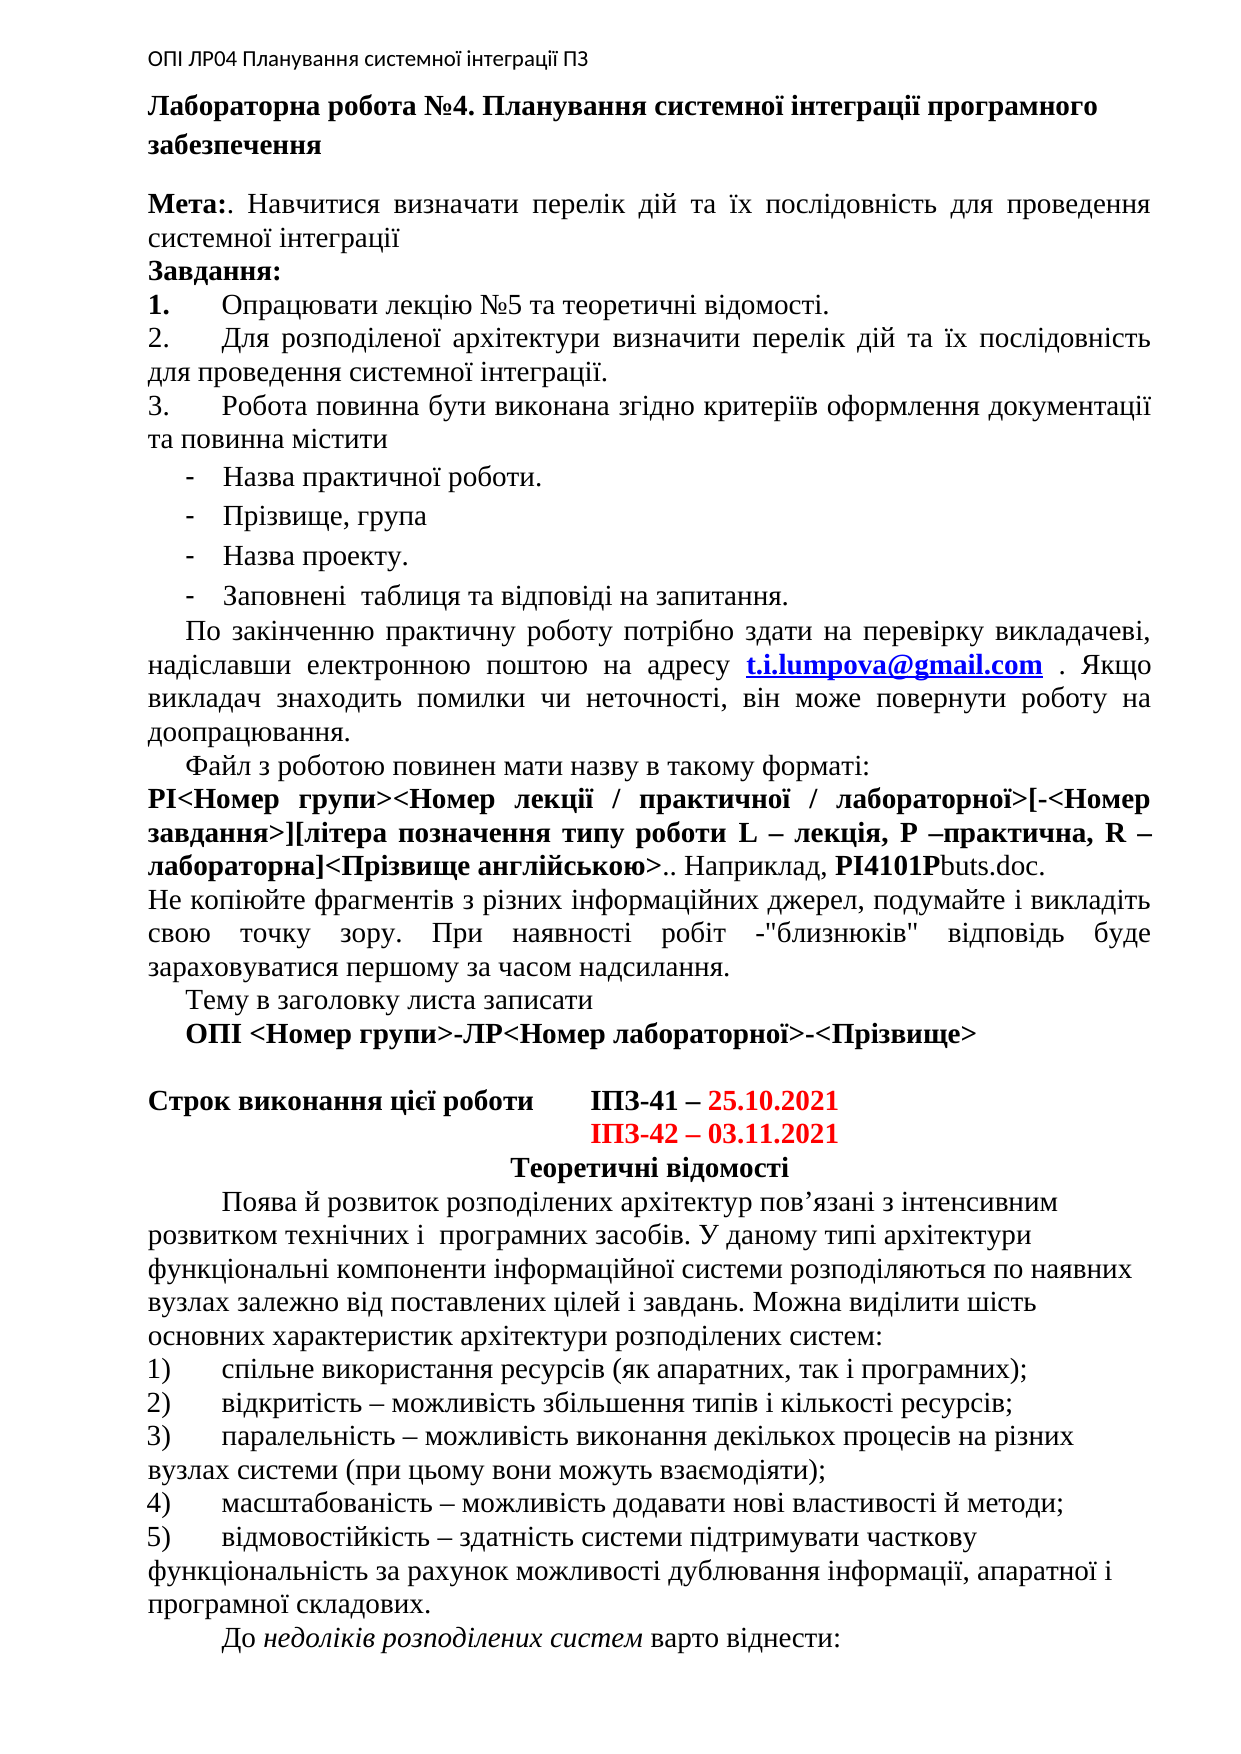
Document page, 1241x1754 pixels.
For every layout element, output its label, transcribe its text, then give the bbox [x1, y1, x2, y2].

text По закінченню практичну роботу потрібно здати на перевірку викладачеві, надіславши електронною поштою на адресу t.i.lumpova@gmail.com . Якщо викладач знаходить помилки чи неточності, він може повернути роботу на доопрацювання. [148, 613, 1152, 748]
list Для розподіленої архітектури визначити перелік дій та їх послідовність для проведення системної інтеграції. [148, 321, 1152, 388]
list Заповнені таблиця та відповіді на запитання. [185, 574, 1152, 613]
list Опрацювати лекцію №5 та теоретичні відомості. [148, 287, 1152, 321]
text Строк виконання цієї роботи ІПЗ-41 – 25.10.2021 [148, 1083, 1152, 1117]
text Лабораторна робота №4. Планування системної інтеграції програмного забезпечення [148, 88, 1152, 161]
text Тему в заголовку листа записати [185, 982, 1152, 1016]
list Робота повинна бути виконана згідно критеріїв оформлення документації та повинна містити [148, 388, 1152, 455]
list Назва практичної роботи. [185, 455, 1152, 494]
text ОПІ <Номер групи>-ЛР<Номер лабораторної>-<Прізвище> [185, 1016, 1152, 1049]
text ІПЗ-42 – 03.11.2021 [516, 1117, 1152, 1150]
text До недоліків розподілених систем варто віднести: [148, 1620, 1152, 1653]
list відмовостійкість – здатність системи підтримувати часткову функціональність за рахунок можливості дублювання інформації, апаратної і програмної складових. [146, 1519, 1152, 1620]
text Поява й розвиток розподілених архітектур пов’язані з інтенсивним розвитком технічних і програмних засобів. У даному типі архітектури функціональні компоненти інформаційної системи розподіляються по наявних вузлах залежно від поставлених цілей і завдань. Можна виділити шість основних характеристик архітектури розподілених систем: [148, 1184, 1152, 1351]
list масштабованість – можливість додавати нові властивості й методи; [146, 1486, 1152, 1519]
list паралельність – можливість виконання декількох процесів на різних вузлах системи (при цьому вони можуть взаємодіяти); [146, 1418, 1152, 1486]
list відкритість – можливість збільшення типів і кількості ресурсів; [146, 1385, 1152, 1418]
list Прізвище, група [185, 494, 1152, 534]
text PI<Номер групи><Номер лекції / практичної / лабораторної>[-<Номер завдання>][літера позначення типу роботи L – лекція, P –практична, R – лабораторна]<Прізвище англійською>.. Наприклад, РІ4101Рbuts.doc. [148, 781, 1152, 882]
list Назва проекту. [185, 534, 1152, 574]
text Завдання: [148, 253, 1152, 287]
text Не копіюйте фрагментів з різних інформаційних джерел, подумайте і викладіть свою точку зору. При наявності робіт -"близнюків" відповідь буде зараховуватися першому за часом надсилання. [148, 882, 1152, 982]
text Файл з роботою повинен мати назву в такому форматі: [148, 748, 1152, 781]
text Мета:. Навчитися визначати перелік дій та їх послідовність для проведення системної інтеграції [148, 186, 1152, 253]
list спільне використання ресурсів (як апаратних, так і програмних); [146, 1351, 1152, 1385]
text Теоретичні відомості [148, 1150, 1152, 1184]
